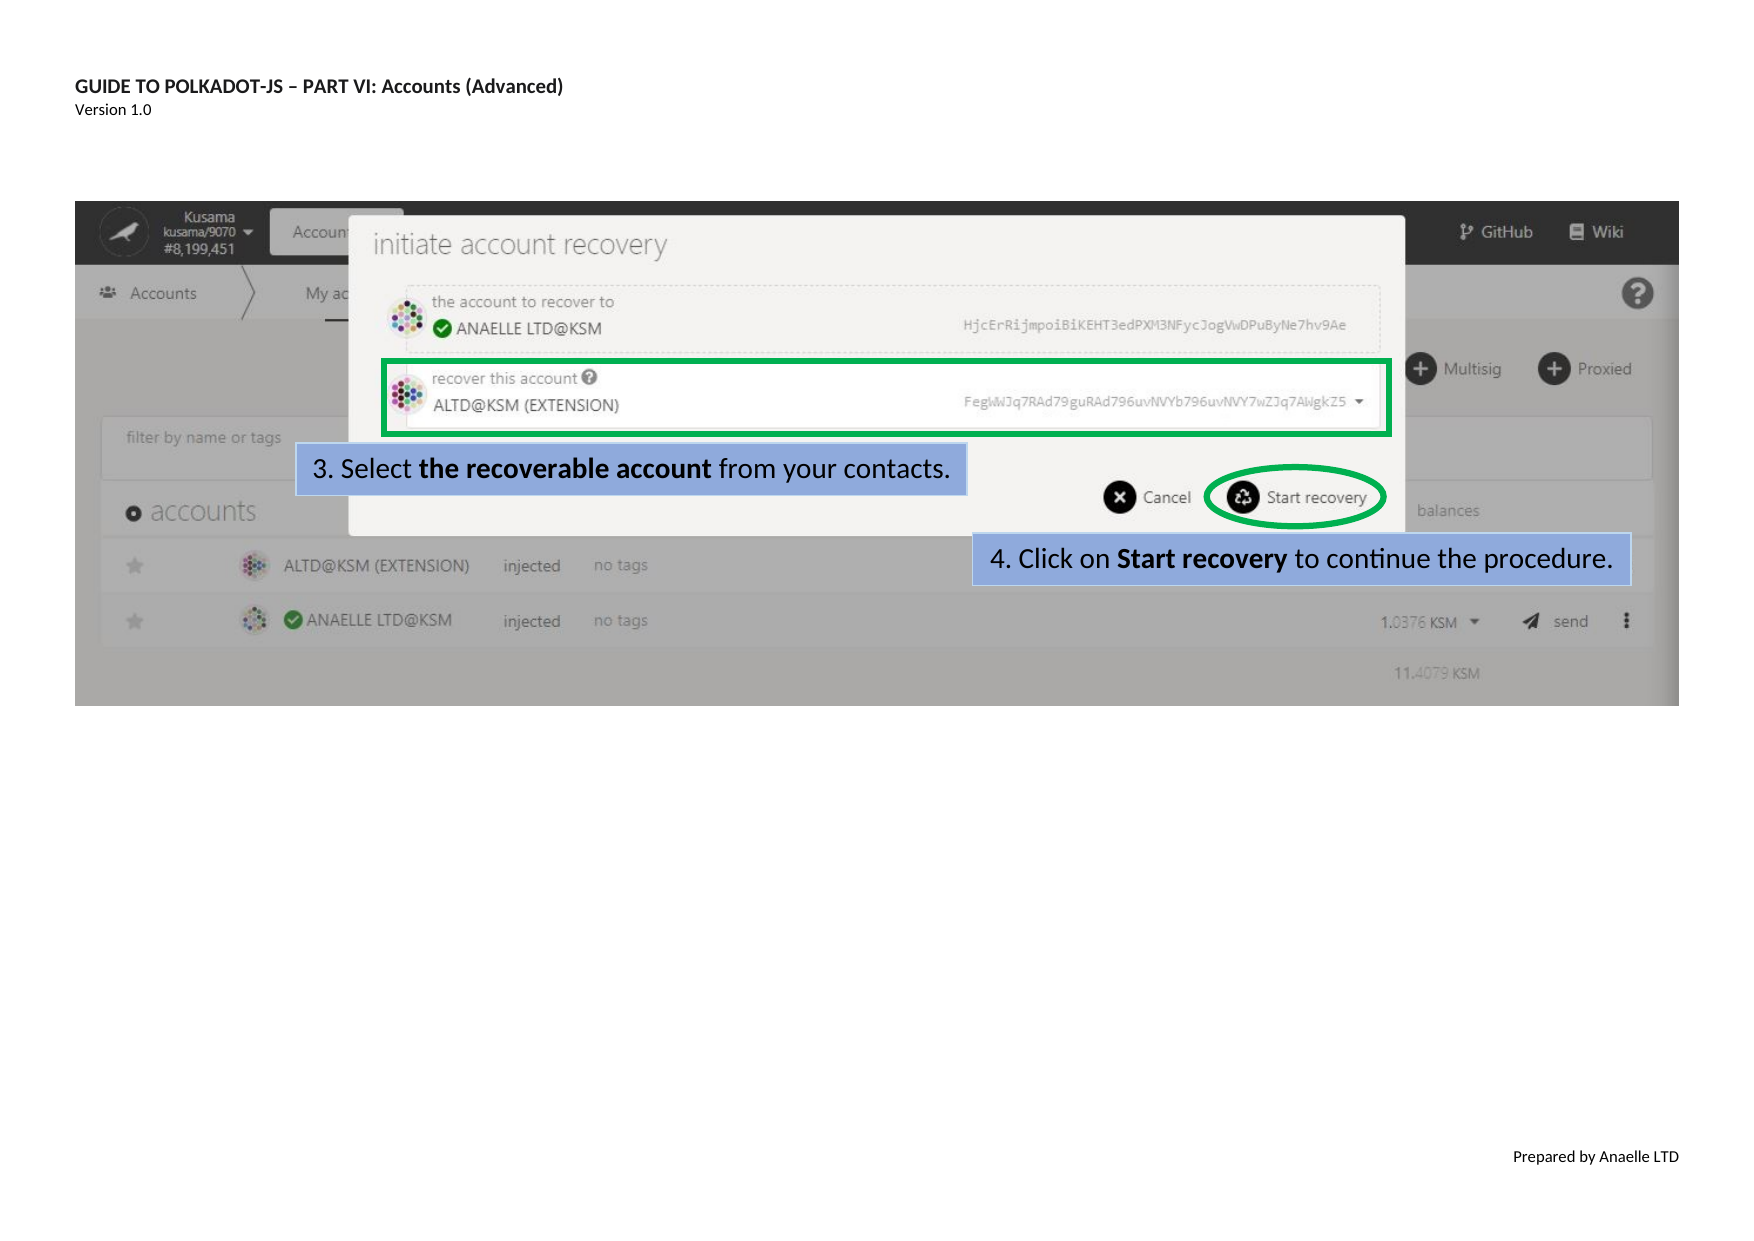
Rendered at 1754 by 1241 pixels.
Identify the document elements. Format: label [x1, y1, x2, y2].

picture [75, 201, 1679, 706]
